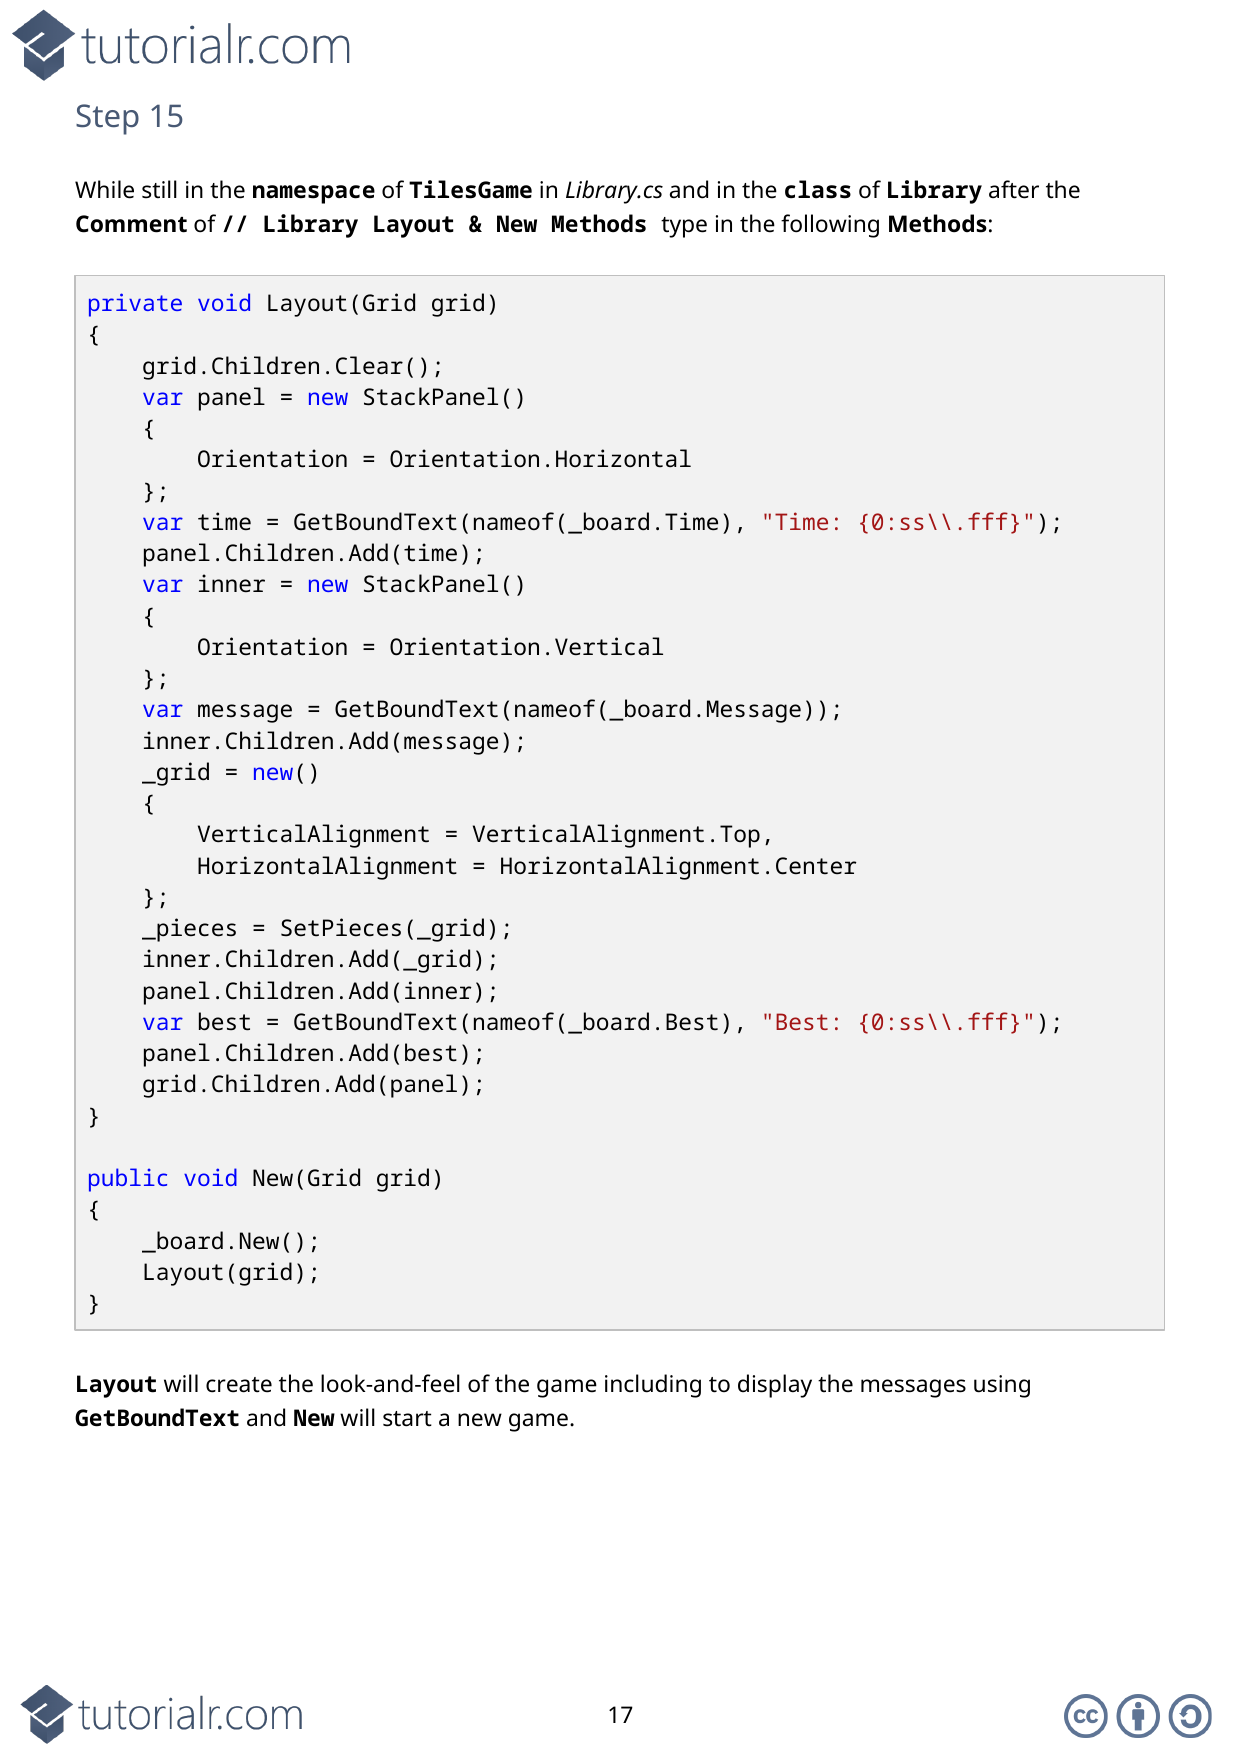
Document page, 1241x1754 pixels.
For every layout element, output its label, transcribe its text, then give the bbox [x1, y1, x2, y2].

picture [1064, 1694, 1212, 1738]
text Layout will create the look-and-feel of the game including to display the messages using GetBoundText and New will start a new game. [75, 1368, 1165, 1433]
picture [17, 1685, 313, 1744]
picture [8, 9, 363, 81]
text While still in the namespace of TilesGame in Library.cs and in the class of Library after the Comment of // Library Layout & New Methods type in the following Methods: [75, 174, 1165, 239]
subtitle Step 15 [75, 94, 1165, 137]
